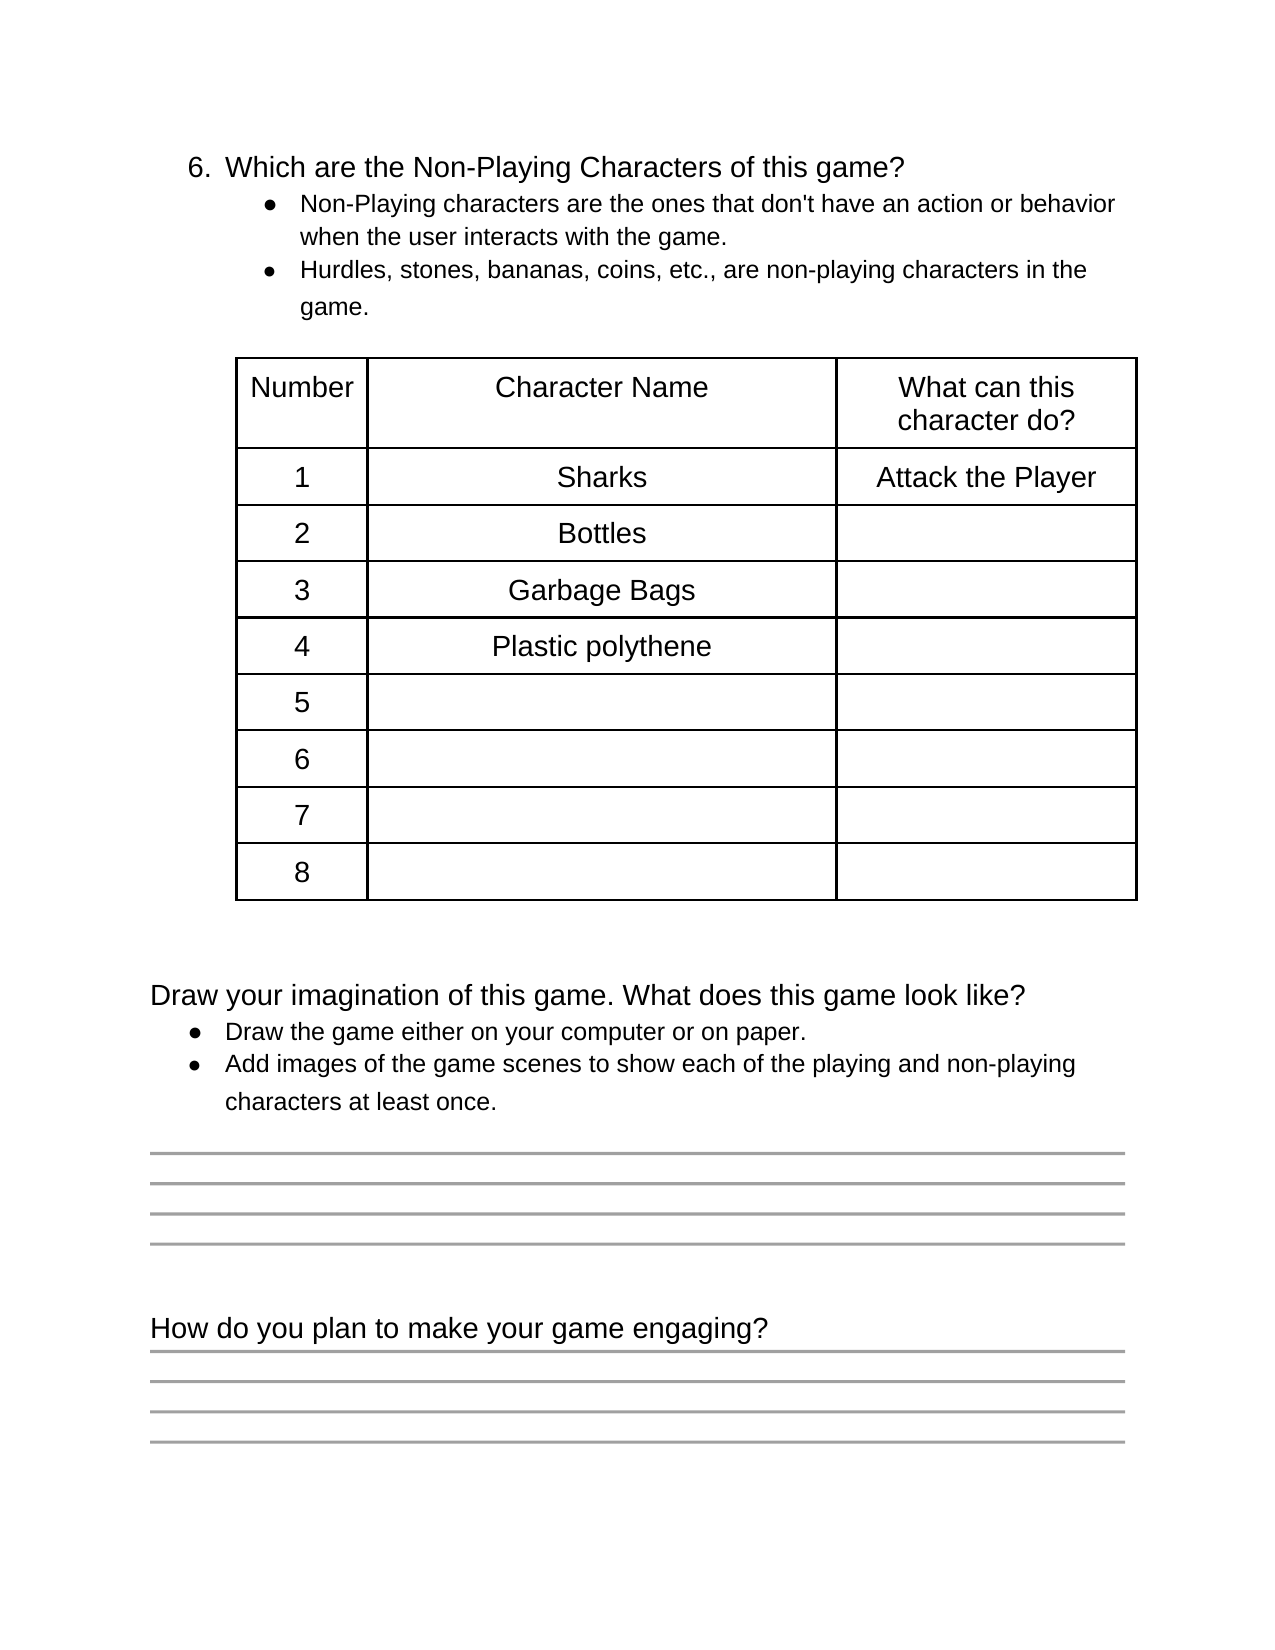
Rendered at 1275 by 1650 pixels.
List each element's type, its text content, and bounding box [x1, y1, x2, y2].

table_cell [838, 731, 1135, 786]
table_cell [838, 675, 1135, 729]
text How do you plan to make your game engaging? [150, 1311, 1125, 1345]
table_cell [369, 844, 835, 899]
table_cell Attack the Player [838, 449, 1135, 503]
table_cell Plastic polythene [369, 619, 835, 673]
table_cell [369, 731, 835, 786]
table_cell 3 [238, 562, 366, 616]
list Add images of the game scenes to show each of the playing and non-playing characters at least once. [187, 1049, 1125, 1117]
list Hurdles, stones, bananas, coins, etc., are non-playing characters in the game. [262, 254, 1125, 322]
list Non-Playing characters are the ones that don't have an action or behavior when the user interacts with the game. [262, 188, 1125, 250]
table_cell 1 [238, 449, 366, 503]
table_cell Sharks [369, 449, 835, 503]
list Which are the Non-Playing Characters of this game? [187, 150, 1125, 183]
table_cell Bottles [369, 506, 835, 560]
table_cell [838, 562, 1135, 616]
table_cell [838, 506, 1135, 560]
list Draw the game either on your computer or on paper. [187, 1016, 1125, 1045]
table_cell 8 [238, 844, 366, 899]
table_header What can this character do? [838, 359, 1135, 447]
table_cell Garbage Bags [369, 562, 835, 616]
table_cell [838, 788, 1135, 842]
table_header Character Name [369, 359, 835, 447]
table_cell 4 [238, 619, 366, 673]
table_cell 5 [238, 675, 366, 729]
table_header Number [238, 359, 366, 447]
table_cell [838, 619, 1135, 673]
table_cell 6 [238, 731, 366, 786]
table_cell [369, 675, 835, 729]
table_cell [838, 844, 1135, 899]
text Draw your imagination of this game. What does this game look like? [150, 978, 1125, 1011]
table_cell 7 [238, 788, 366, 842]
table_cell [369, 788, 835, 842]
table_cell 2 [238, 506, 366, 560]
